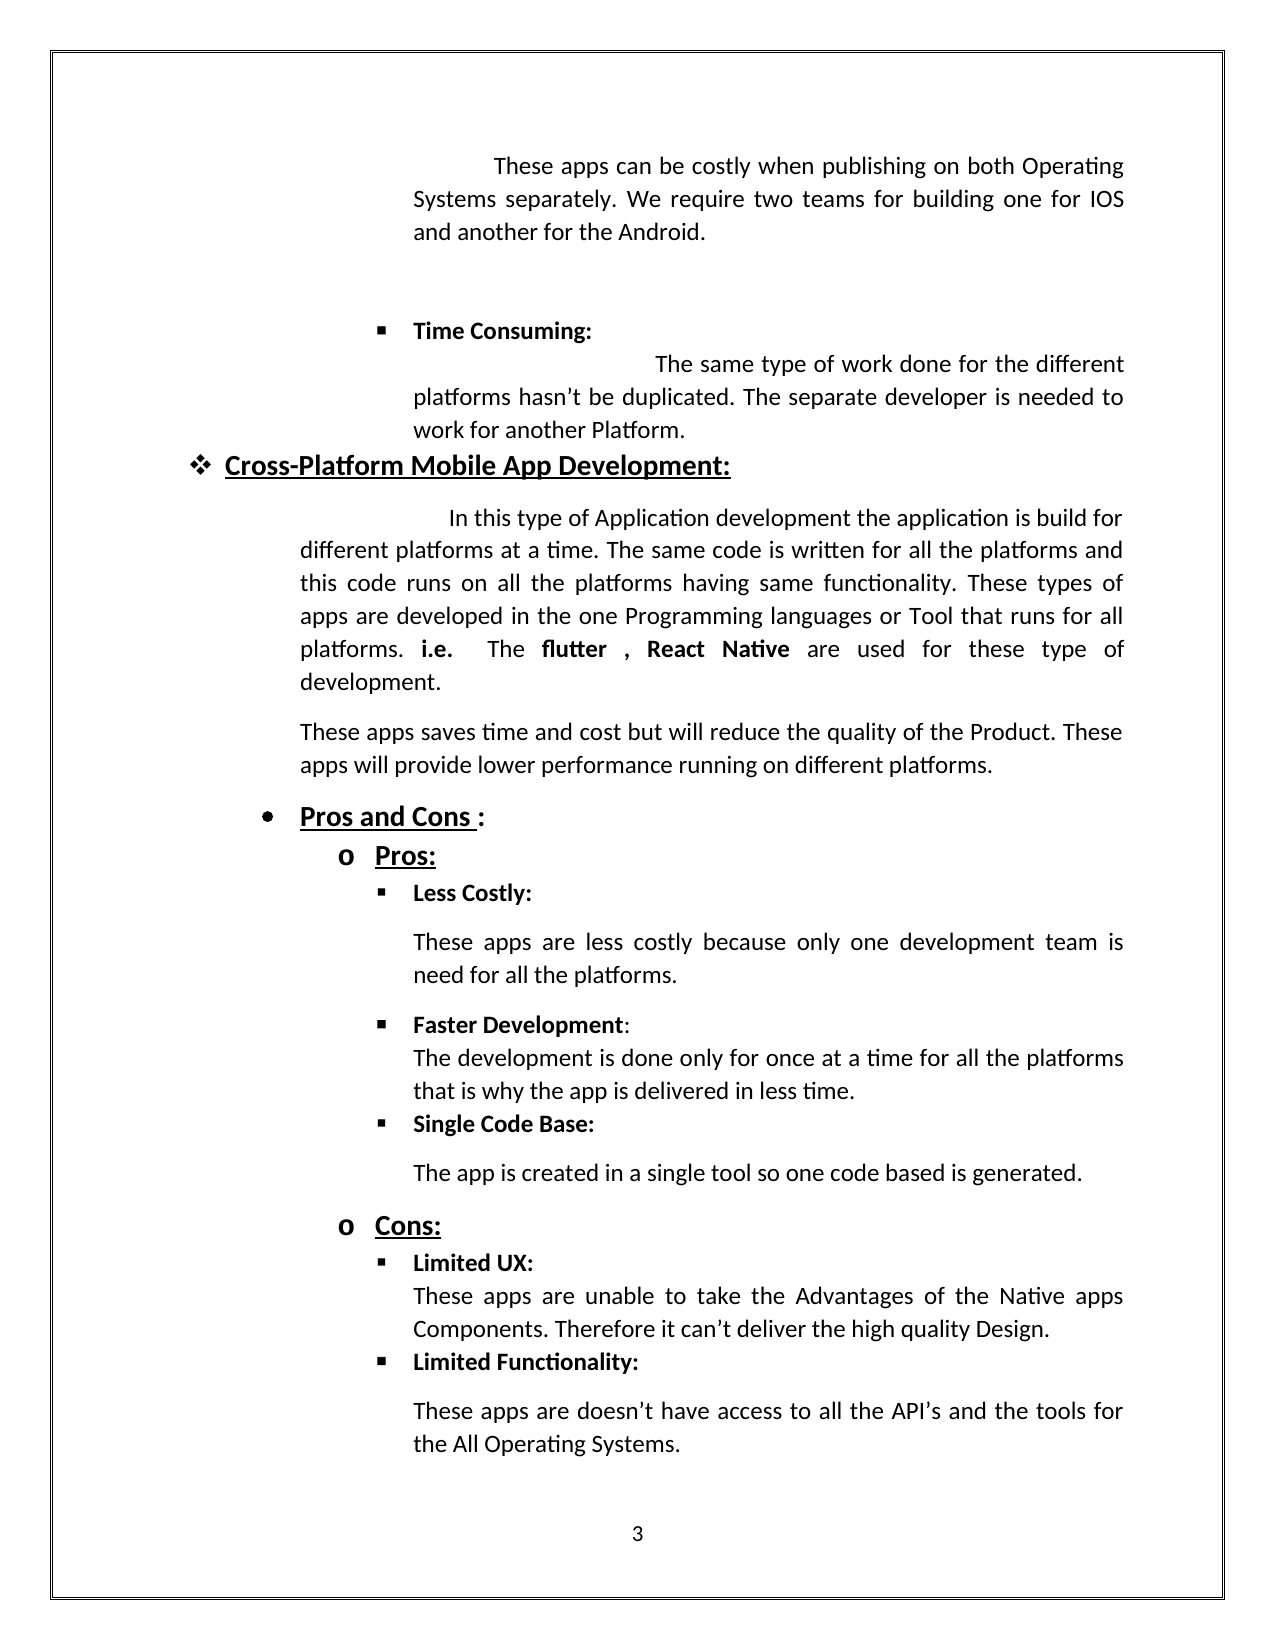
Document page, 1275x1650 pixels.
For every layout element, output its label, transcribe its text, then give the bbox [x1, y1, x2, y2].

list The development is done only for once at a time for all the platforms that is why the app is delivered in less time. [413, 1042, 1125, 1105]
list Pros: [337, 837, 1125, 874]
list These apps are unable to take the Advantages of the Native apps Components. Therefore it can’t deliver the high quality Design. [413, 1280, 1125, 1343]
list Less Costly: [376, 877, 1125, 907]
text The app is created in a single tool so one code based is generated. [413, 1157, 1125, 1188]
text These apps saves time and cost but will reduce the quality of the Product. These apps will provide lower performance running on different platforms. [300, 716, 1125, 779]
list Limited Functionality: [376, 1346, 1125, 1376]
list Cons: [337, 1207, 1125, 1244]
text These apps are doesn’t have access to all the API’s and the tools for the All Operating Systems. [413, 1395, 1125, 1459]
list Faster Development: [376, 1009, 1125, 1039]
list Cross-Platform Mobile App Development: [187, 447, 1125, 482]
list Pros and Cons : [262, 798, 1125, 834]
text These apps are less costly because only one development team is need for all the platforms. [413, 926, 1125, 990]
list The same type of work done for the different platforms hasn’t be duplicated. The separate developer is needed to work for another Platform. [413, 348, 1125, 444]
list Single Code Base: [376, 1108, 1125, 1138]
list Limited UX: [376, 1247, 1125, 1277]
text These apps can be costly when publishing on both Operating Systems separately. We require two teams for building one for IOS and another for the Android. [413, 150, 1125, 246]
list Time Consuming: [376, 315, 1125, 346]
text In this type of Application development the application is build for different platforms at a time. The same code is written for all the platforms and this code runs on all the platforms having same functionality. These types of apps are developed in the one Programming languages or Tool that runs for all platforms. i.e. The flutter , React Native are used for these type of development. [300, 502, 1125, 697]
